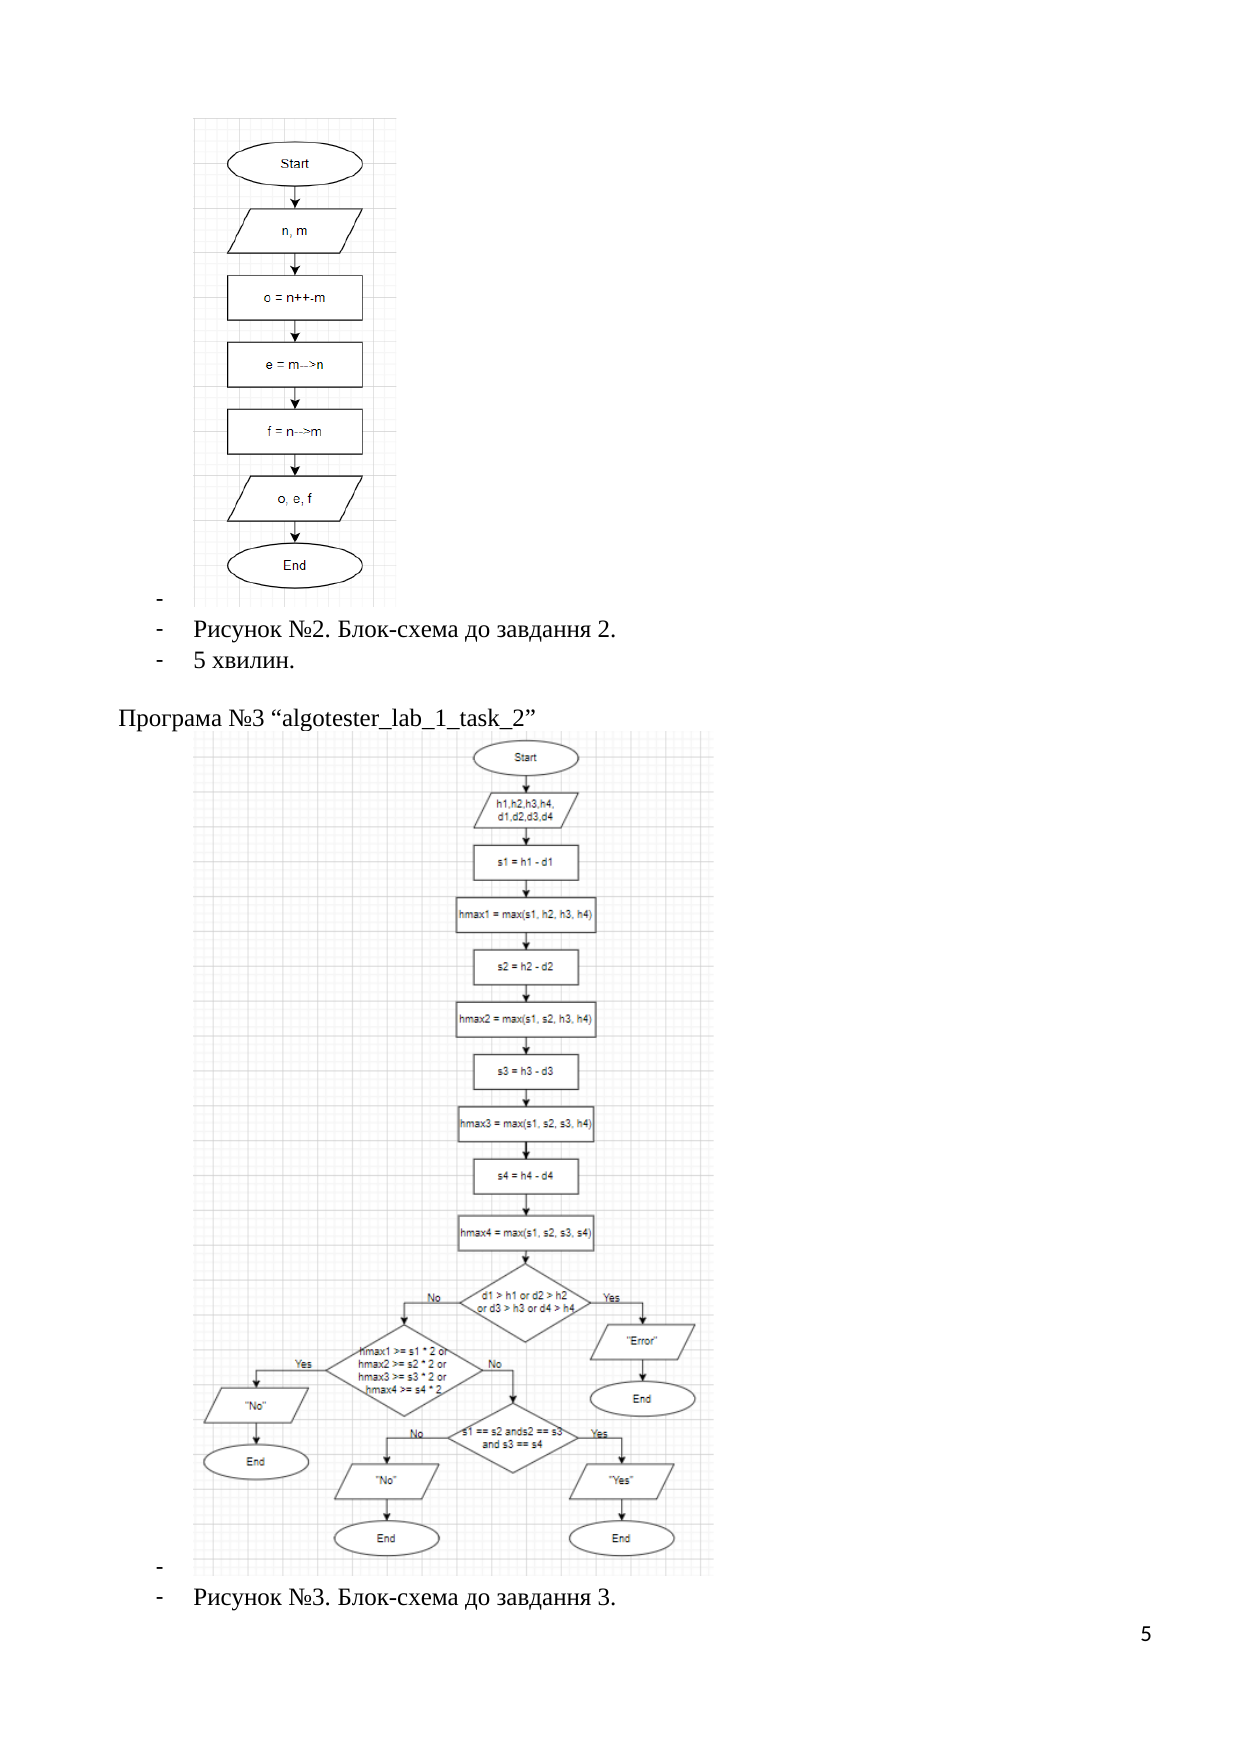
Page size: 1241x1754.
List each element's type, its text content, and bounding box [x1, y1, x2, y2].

list Рисунок №2. Блок-схема до завдання 2. [193, 613, 1152, 644]
picture [193, 731, 714, 1576]
list Рисунок №3. Блок-схема до завдання 3. [156, 1582, 1152, 1612]
text Програма №3 “algotester_lab_1_task_2” [118, 703, 1152, 732]
list 5 хвилин. [156, 644, 1152, 674]
picture [193, 118, 397, 607]
